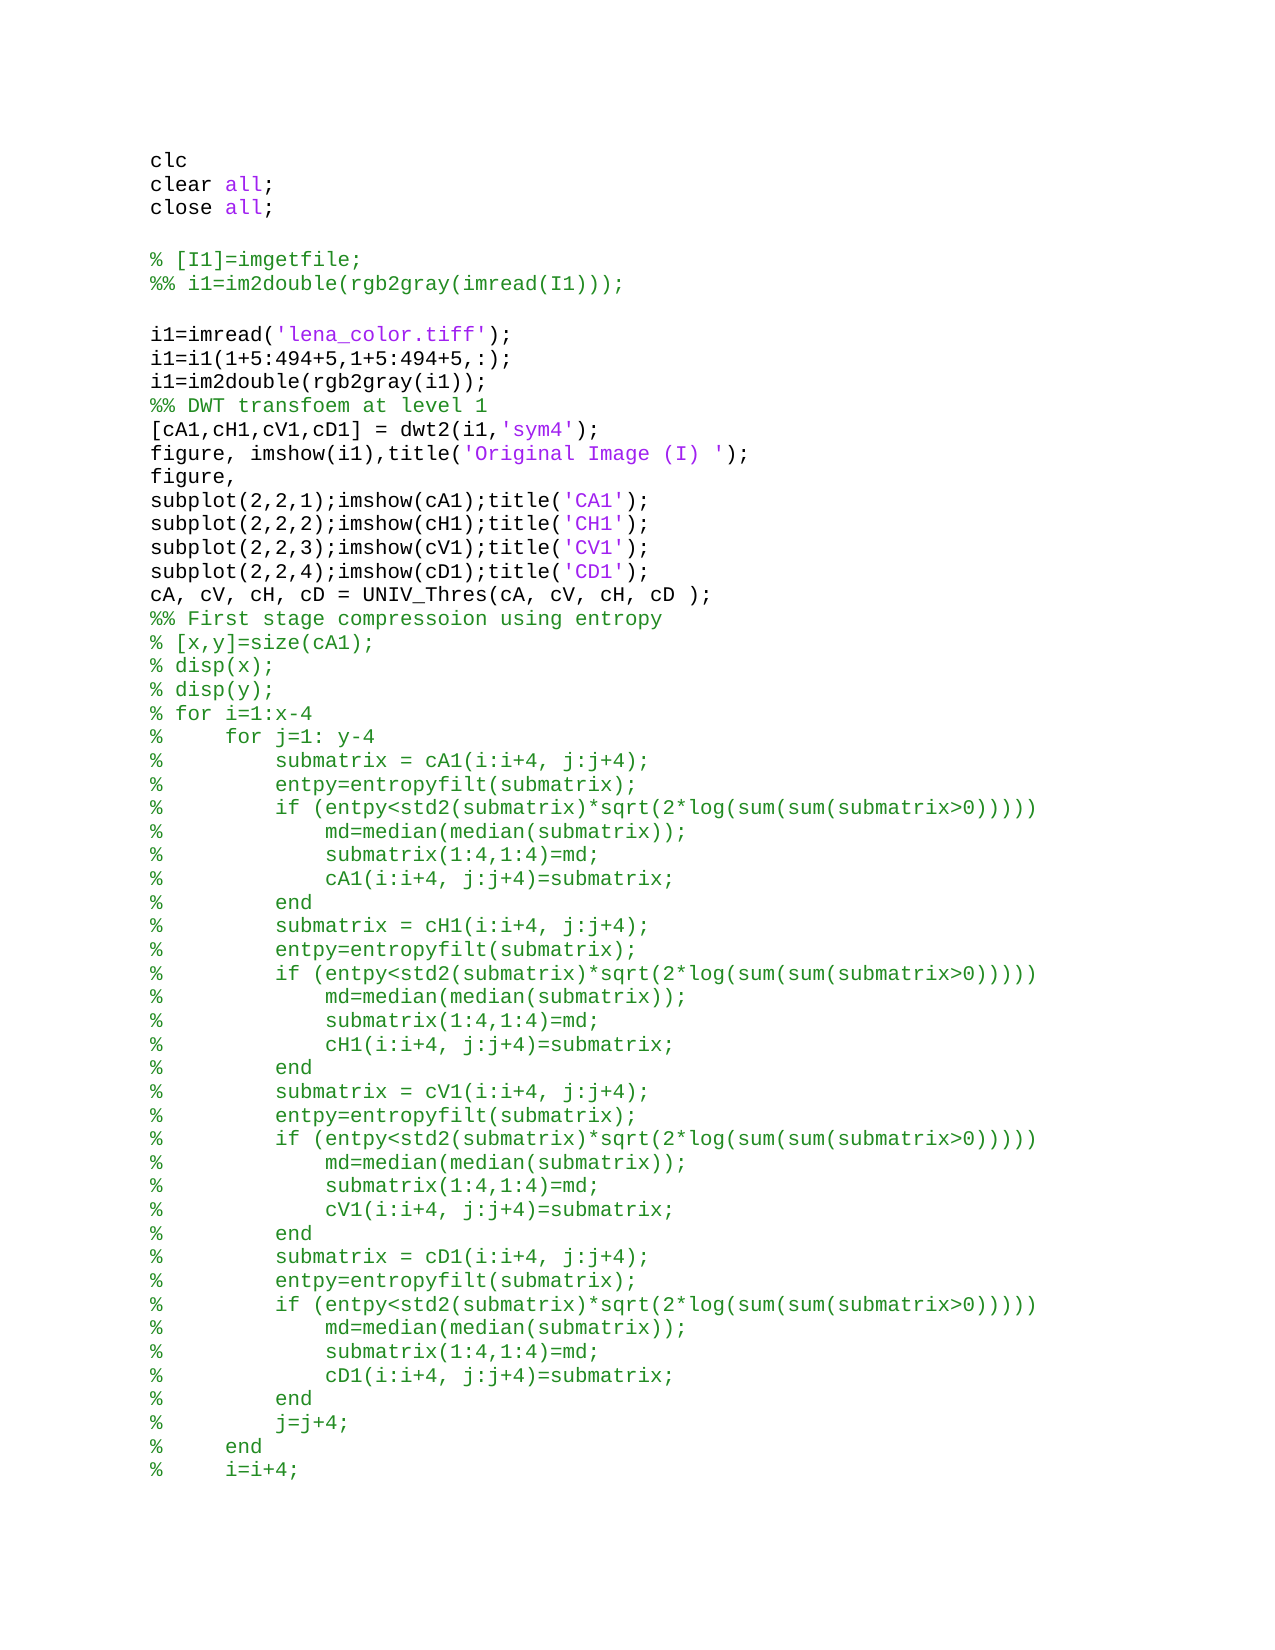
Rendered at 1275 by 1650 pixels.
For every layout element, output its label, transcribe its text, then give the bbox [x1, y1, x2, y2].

text % md=median(median(submatrix)); [150, 821, 1125, 844]
text i1=im2double(rgb2gray(i1)); [150, 372, 1125, 395]
text % entpy=entropyfilt(submatrix); [150, 773, 1125, 797]
text % entpy=entropyfilt(submatrix); [150, 1270, 1125, 1294]
text %% i1=im2double(rgb2gray(imread(I1))); [150, 273, 1125, 296]
text % submatrix = cA1(i:i+4, j:j+4); [150, 750, 1125, 773]
text % cV1(i:i+4, j:j+4)=submatrix; [150, 1199, 1125, 1223]
text subplot(2,2,4);imshow(cD1);title('CD1'); [150, 561, 1125, 584]
text % cH1(i:i+4, j:j+4)=submatrix; [150, 1034, 1125, 1057]
text cA, cV, cH, cD = UNIV_Thres(cA, cV, cH, cD ); [150, 584, 1125, 608]
text % i=i+4; [150, 1459, 1125, 1483]
text % [I1]=imgetfile; [150, 249, 1125, 273]
text % if (entpy<std2(submatrix)*sqrt(2*log(sum(sum(submatrix>0))))) [150, 1128, 1125, 1152]
text % submatrix = cV1(i:i+4, j:j+4); [150, 1081, 1125, 1104]
text % if (entpy<std2(submatrix)*sqrt(2*log(sum(sum(submatrix>0))))) [150, 1294, 1125, 1317]
text figure, [150, 466, 1125, 490]
text i1=imread('lena_color.tiff'); [150, 324, 1125, 348]
text subplot(2,2,1);imshow(cA1);title('CA1'); [150, 490, 1125, 513]
text clear all; [150, 174, 1125, 197]
text % disp(x); [150, 655, 1125, 679]
text % end [150, 1057, 1125, 1081]
text % md=median(median(submatrix)); [150, 1317, 1125, 1341]
text [cA1,cH1,cV1,cD1] = dwt2(i1,'sym4'); [150, 419, 1125, 442]
text % entpy=entropyfilt(submatrix); [150, 939, 1125, 963]
text subplot(2,2,3);imshow(cV1);title('CV1'); [150, 537, 1125, 561]
text figure, imshow(i1),title('Original Image (I) '); [150, 442, 1125, 466]
text %% DWT transfoem at level 1 [150, 395, 1125, 419]
text % submatrix(1:4,1:4)=md; [150, 1176, 1125, 1199]
text % for j=1: y-4 [150, 726, 1125, 750]
text % md=median(median(submatrix)); [150, 1152, 1125, 1176]
text % cA1(i:i+4, j:j+4)=submatrix; [150, 868, 1125, 892]
text % if (entpy<std2(submatrix)*sqrt(2*log(sum(sum(submatrix>0))))) [150, 797, 1125, 821]
text % for i=1:x-4 [150, 703, 1125, 726]
text % j=j+4; [150, 1412, 1125, 1436]
text % end [150, 1223, 1125, 1246]
text % submatrix = cH1(i:i+4, j:j+4); [150, 915, 1125, 939]
text % submatrix(1:4,1:4)=md; [150, 844, 1125, 868]
text % end [150, 1436, 1125, 1459]
text % submatrix(1:4,1:4)=md; [150, 1010, 1125, 1034]
text close all; [150, 197, 1125, 221]
text % end [150, 892, 1125, 915]
text % submatrix(1:4,1:4)=md; [150, 1341, 1125, 1365]
text %% First stage compressoion using entropy [150, 608, 1125, 632]
text % entpy=entropyfilt(submatrix); [150, 1104, 1125, 1128]
text % if (entpy<std2(submatrix)*sqrt(2*log(sum(sum(submatrix>0))))) [150, 963, 1125, 986]
text % [x,y]=size(cA1); [150, 632, 1125, 655]
text % cD1(i:i+4, j:j+4)=submatrix; [150, 1365, 1125, 1388]
text % end [150, 1388, 1125, 1412]
text i1=i1(1+5:494+5,1+5:494+5,:); [150, 348, 1125, 372]
text subplot(2,2,2);imshow(cH1);title('CH1'); [150, 513, 1125, 537]
text % disp(y); [150, 679, 1125, 703]
text clc [150, 150, 1125, 174]
text % submatrix = cD1(i:i+4, j:j+4); [150, 1246, 1125, 1270]
text % md=median(median(submatrix)); [150, 986, 1125, 1010]
